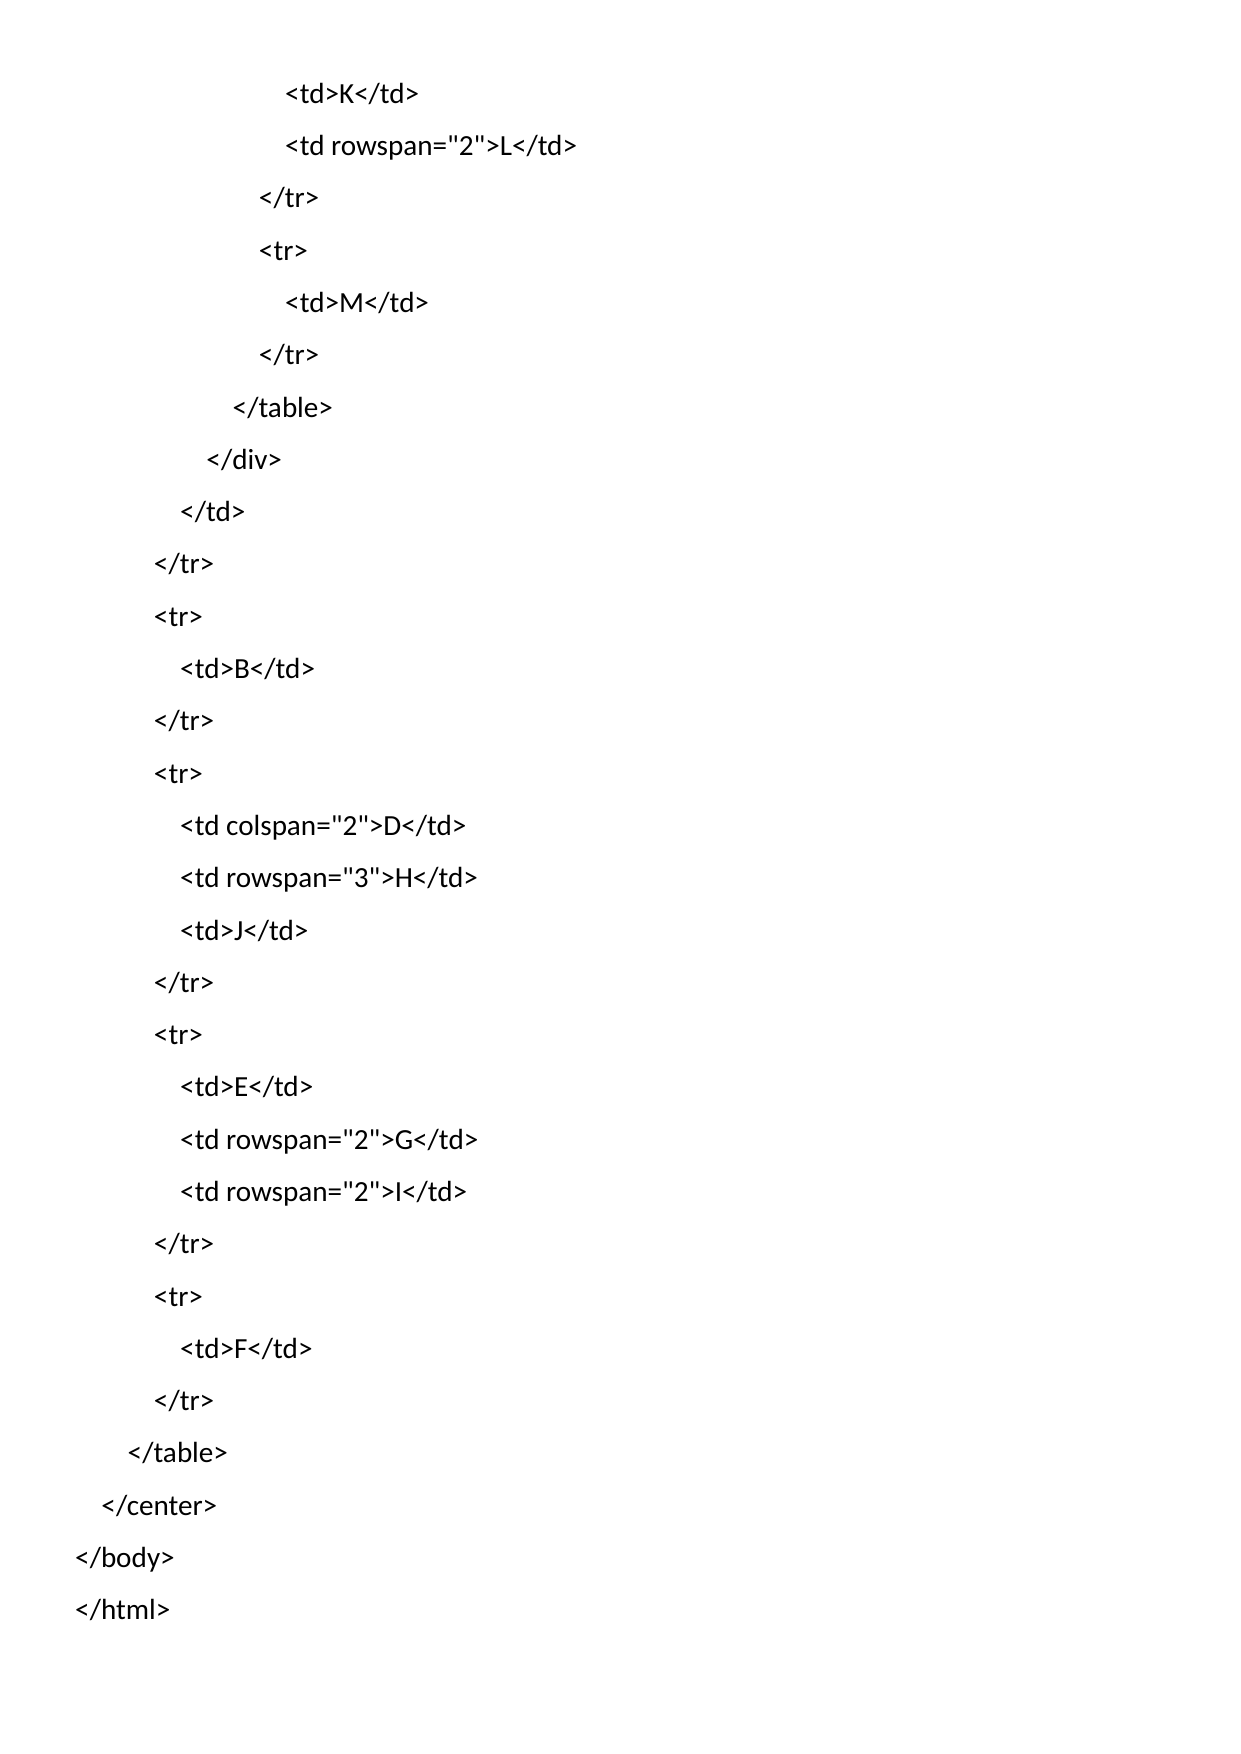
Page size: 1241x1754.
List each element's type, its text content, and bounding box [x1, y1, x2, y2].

text <tr> [75, 755, 1165, 790]
text <td rowspan="2">L</td> [75, 127, 1165, 163]
text </table> [75, 389, 1165, 424]
text <tr> [75, 232, 1165, 267]
text </tr> [75, 546, 1165, 581]
text </tr> [75, 179, 1165, 215]
text <tr> [75, 1016, 1165, 1052]
text </html> [75, 1591, 1165, 1627]
text </tr> [75, 702, 1165, 738]
text <tr> [75, 1278, 1165, 1313]
text <td>J</td> [75, 912, 1165, 947]
text </table> [75, 1434, 1165, 1470]
text </tr> [75, 336, 1165, 372]
text <td>B</td> [75, 650, 1165, 686]
text </center> [75, 1487, 1165, 1522]
text <td rowspan="2">G</td> [75, 1121, 1165, 1156]
text </div> [75, 441, 1165, 477]
text </td> [75, 493, 1165, 529]
text </body> [75, 1539, 1165, 1575]
text <tr> [75, 598, 1165, 633]
text </tr> [75, 1382, 1165, 1418]
text <td>M</td> [75, 284, 1165, 320]
text <td>E</td> [75, 1068, 1165, 1104]
text <td>F</td> [75, 1330, 1165, 1366]
text </tr> [75, 964, 1165, 999]
text <td colspan="2">D</td> [75, 807, 1165, 843]
text </tr> [75, 1225, 1165, 1261]
text <td rowspan="2">I</td> [75, 1173, 1165, 1209]
text <td rowspan="3">H</td> [75, 859, 1165, 895]
text <td>K</td> [75, 75, 1165, 111]
